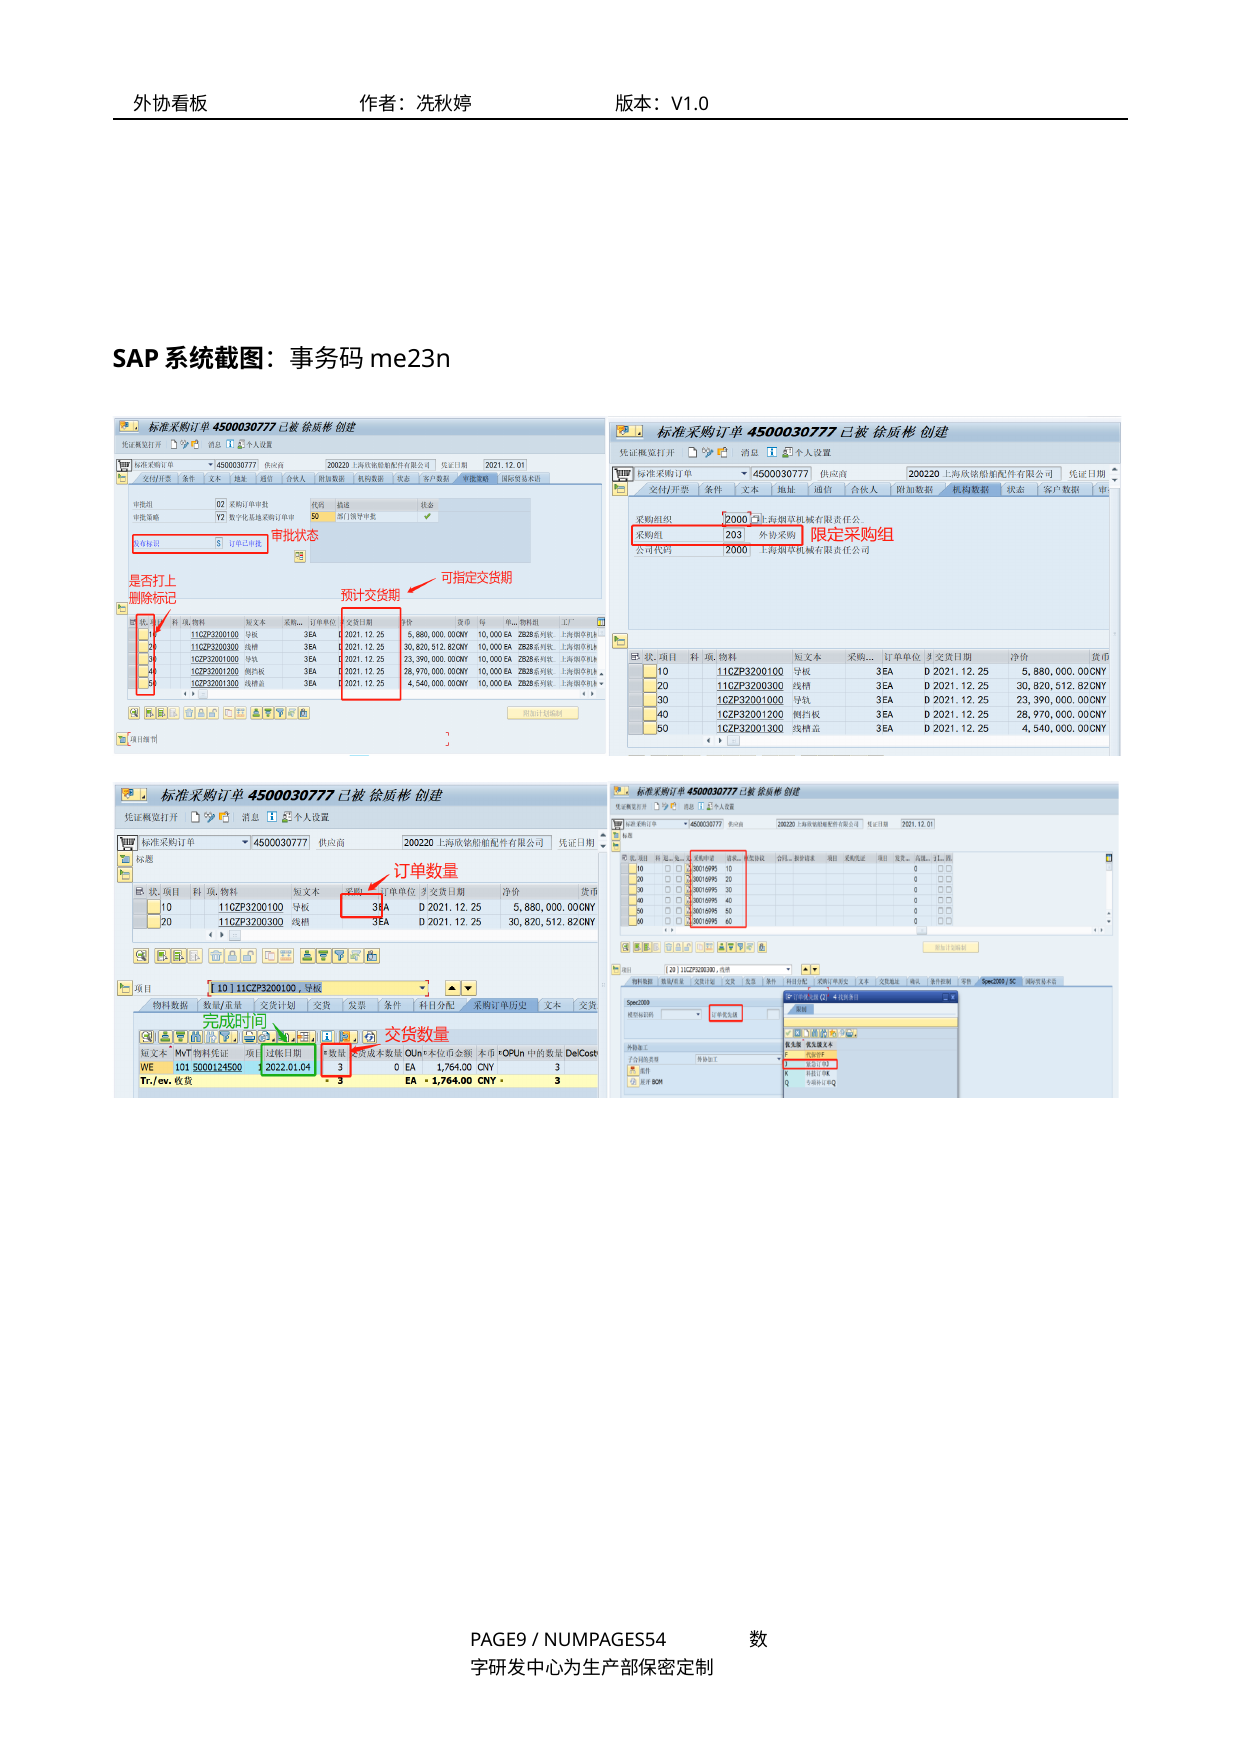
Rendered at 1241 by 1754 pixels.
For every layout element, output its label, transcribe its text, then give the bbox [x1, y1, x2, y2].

picture [112, 781, 1119, 1098]
picture [112, 416, 1122, 756]
text SAP系统截图：事务码me23n [112, 324, 1128, 389]
